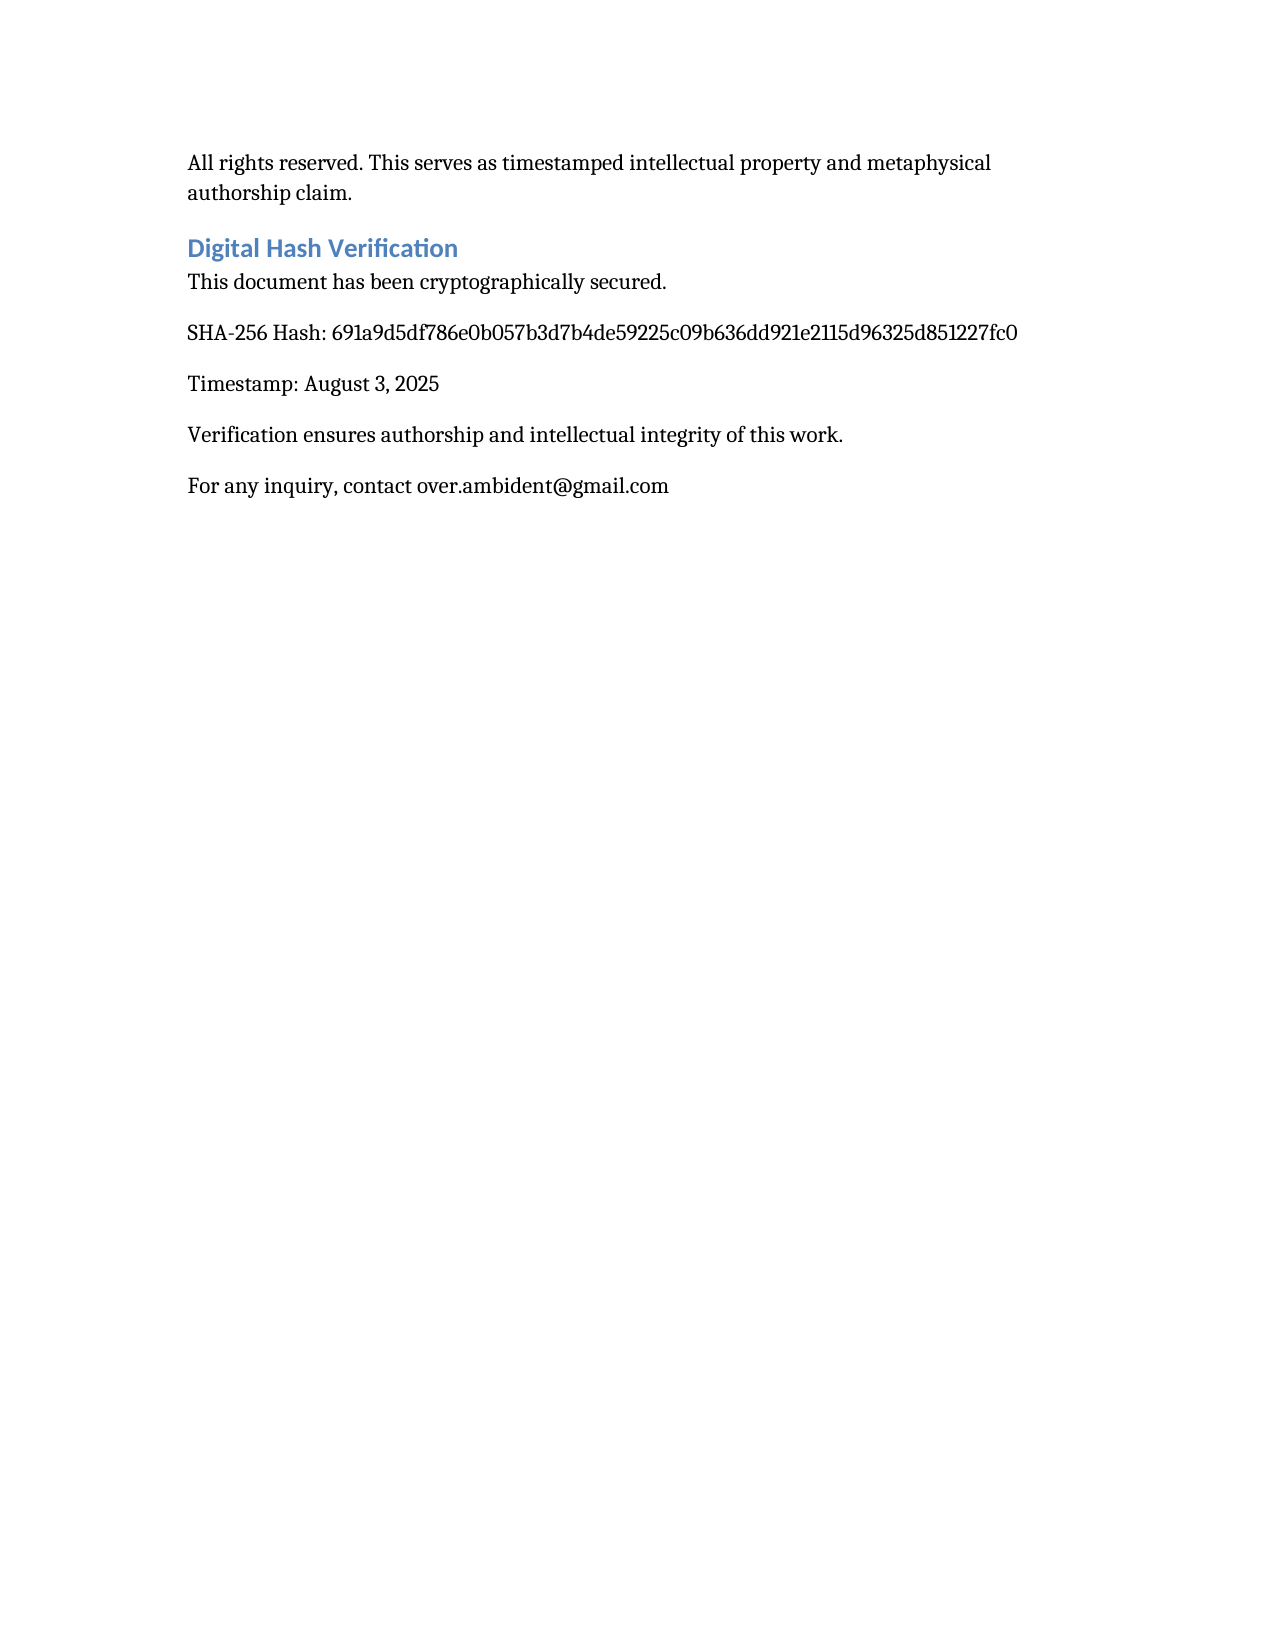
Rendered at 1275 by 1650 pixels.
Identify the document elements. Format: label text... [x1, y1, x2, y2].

subtitle Digital Hash Verification [187, 231, 1087, 264]
text Verification ensures authorship and intellectual integrity of this work. [187, 422, 1087, 449]
text SHA-256 Hash: 691a9d5df786e0b057b3d7b4de59225c09b636dd921e2115d96325d851227fc0 [187, 320, 1087, 347]
text This document has been cryptographically secured. [187, 269, 1087, 296]
text For any inquiry, contact over.ambident@gmail.com [187, 473, 1087, 500]
text Timestamp: August 3, 2025 [187, 371, 1087, 398]
text All rights reserved. This serves as timestamped intellectual property and metaphysical authorship claim. [187, 150, 1087, 207]
